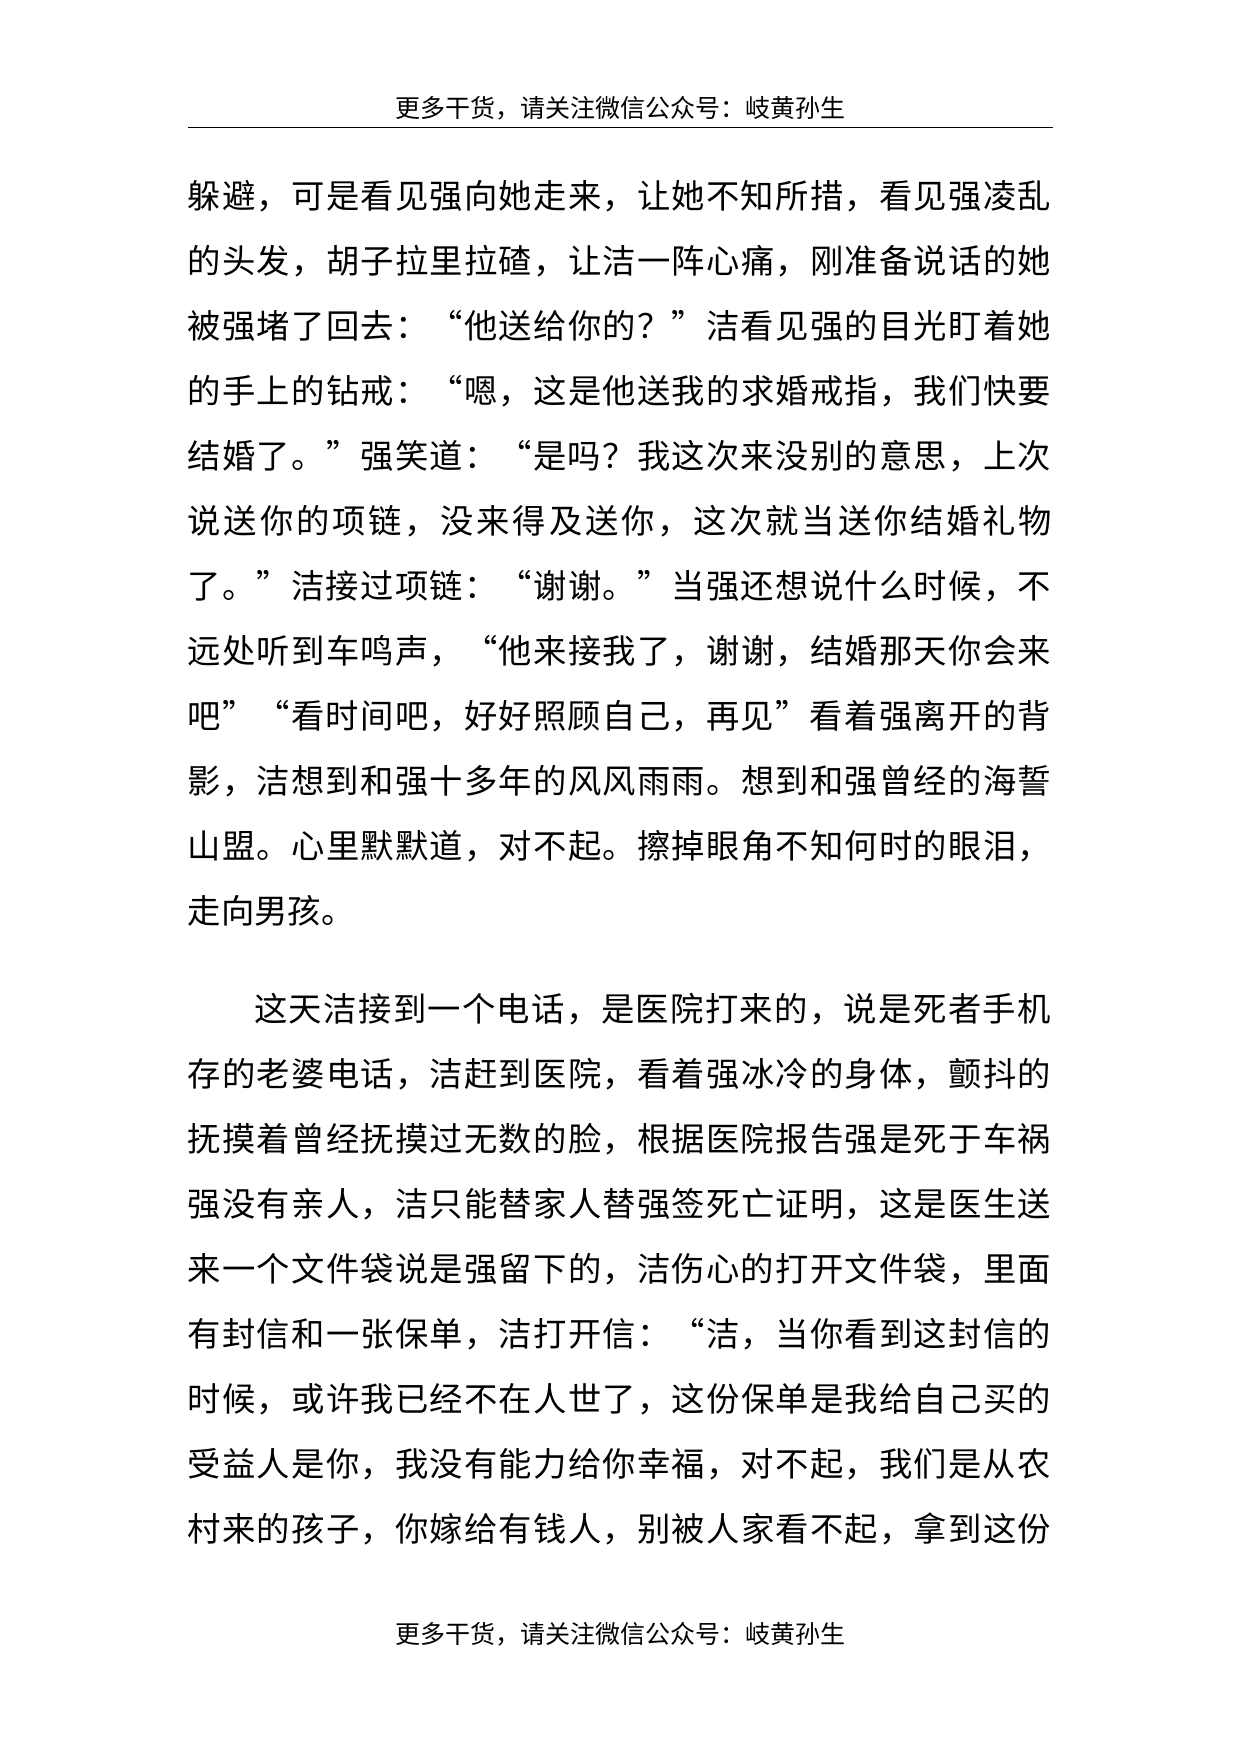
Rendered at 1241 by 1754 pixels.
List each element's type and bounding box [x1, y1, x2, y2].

text [187, 162, 1053, 942]
text [187, 974, 1053, 1559]
